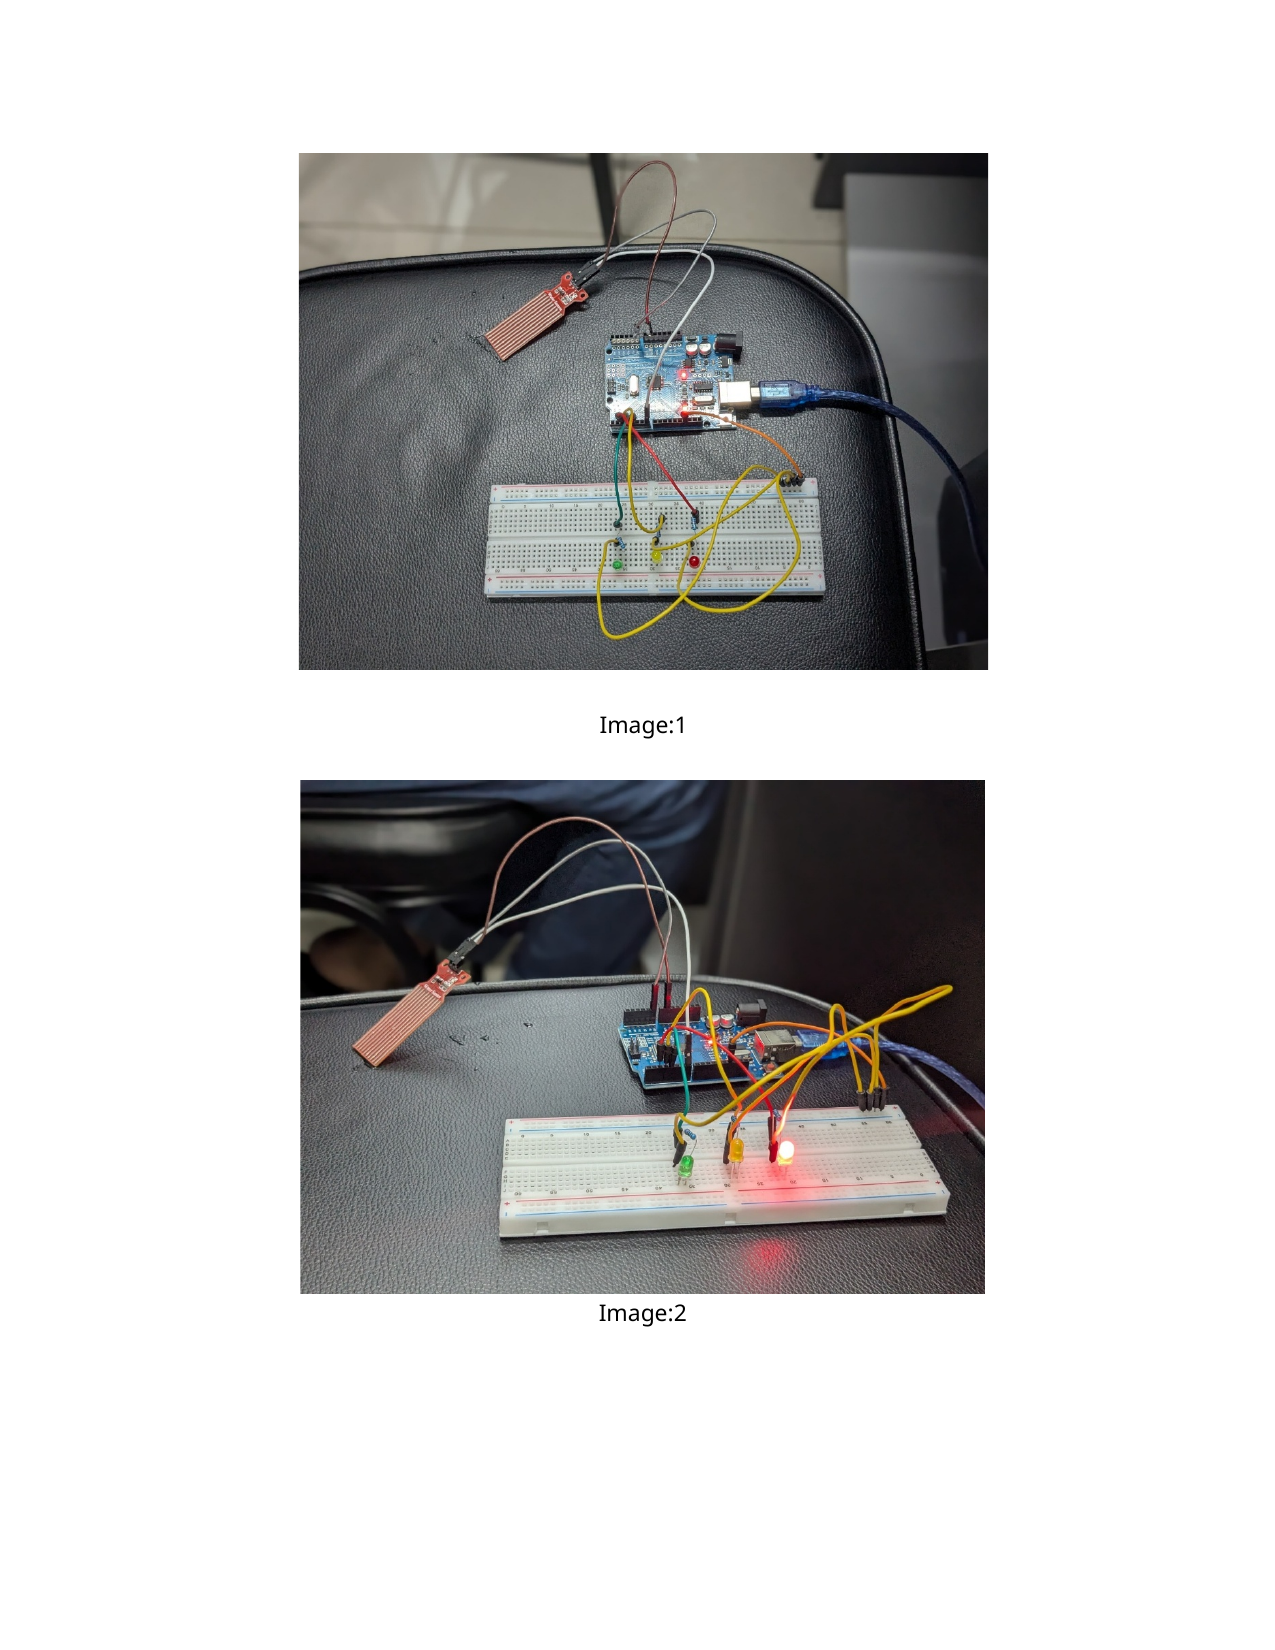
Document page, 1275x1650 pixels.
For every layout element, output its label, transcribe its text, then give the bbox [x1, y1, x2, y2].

text Image:2 [148, 1297, 1137, 1328]
picture [298, 153, 989, 670]
picture [300, 780, 985, 1294]
text Image:1 [150, 709, 1137, 741]
